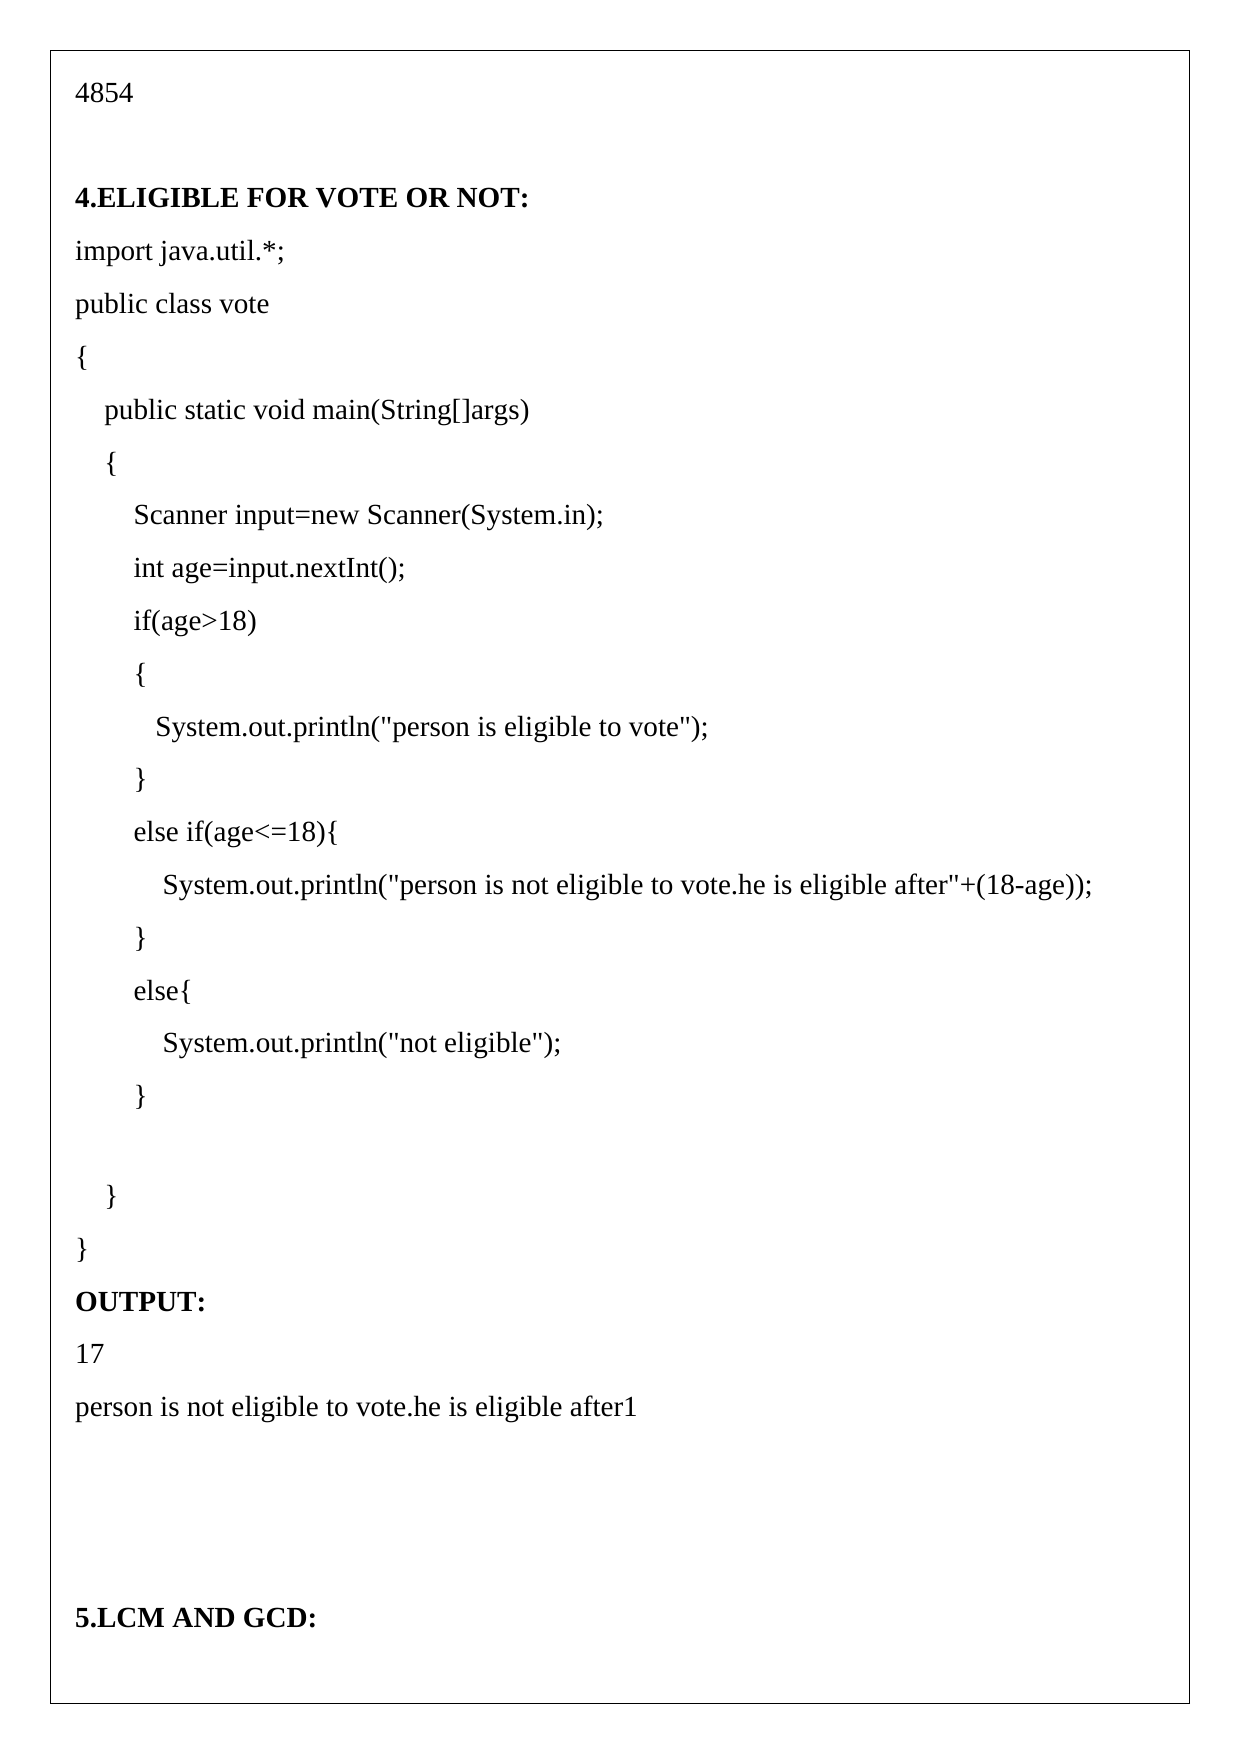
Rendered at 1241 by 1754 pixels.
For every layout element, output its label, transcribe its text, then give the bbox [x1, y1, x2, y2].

text OUTPUT: [75, 1284, 1165, 1317]
text person is not eligible to vote.he is eligible after1 [75, 1389, 1165, 1423]
text import java.util.*; [75, 233, 1165, 267]
text } [75, 920, 1165, 953]
text public class vote [75, 286, 1165, 320]
text System.out.println("person is not eligible to vote.he is eligible after"+(18-age)); [75, 867, 1165, 901]
text if(age>18) [75, 603, 1165, 637]
text 4.ELIGIBLE FOR VOTE OR NOT: [75, 181, 1165, 214]
text { [75, 445, 1165, 478]
text int age=input.nextInt(); [75, 550, 1165, 584]
text } [75, 1078, 1165, 1112]
text public static void main(String[]args) [75, 392, 1165, 425]
text else if(age<=18){ [75, 814, 1165, 848]
text System.out.println("not eligible"); [75, 1026, 1165, 1059]
text 4854 [75, 75, 1165, 108]
text } [75, 1178, 1165, 1212]
text 17 [75, 1337, 1165, 1370]
text 5.LCM AND GCD: [75, 1601, 1165, 1634]
text { [75, 339, 1165, 373]
text System.out.println("person is eligible to vote"); [75, 709, 1165, 742]
text { [75, 656, 1165, 689]
text Scanner input=new Scanner(System.in); [75, 497, 1165, 531]
text } [75, 762, 1165, 795]
text } [75, 1231, 1165, 1264]
text else{ [75, 973, 1165, 1006]
